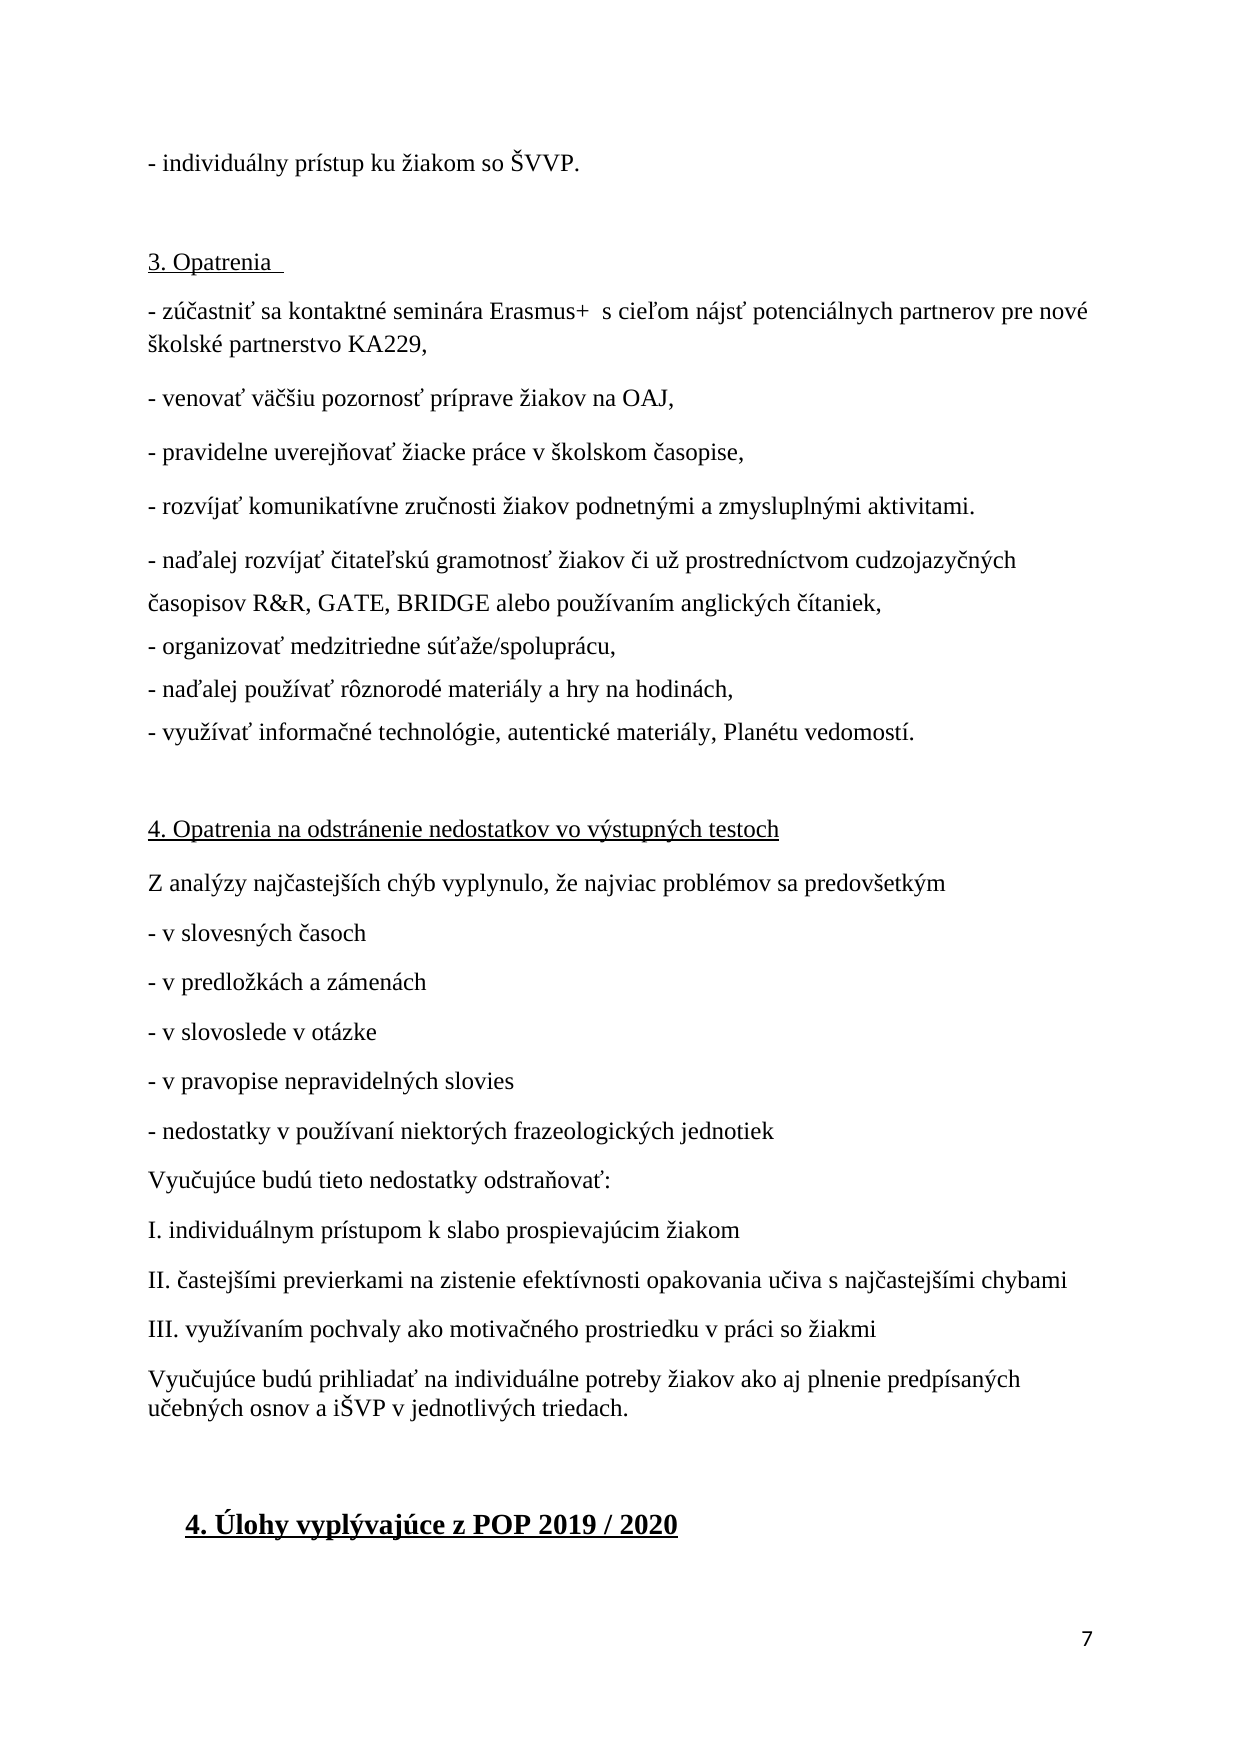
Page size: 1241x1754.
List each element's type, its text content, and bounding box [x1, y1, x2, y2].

text - využívať informačné technológie, autentické materiály, Planétu vedomostí. [148, 717, 1093, 746]
text - rozvíjať komunikatívne zručnosti žiakov podnetnými a zmysluplnými aktivitami. [148, 491, 1093, 520]
text Z analýzy najčastejších chýb vyplynulo, že najviac problémov sa predovšetkým [148, 868, 1093, 897]
text - naďalej používať rôznorodé materiály a hry na hodinách, [148, 674, 1093, 703]
text - organizovať medzitriedne súťaže/spoluprácu, [148, 631, 1093, 660]
text II. častejšími previerkami na zistenie efektívnosti opakovania učiva s najčastejšími chybami [148, 1265, 1093, 1293]
text I. individuálnym prístupom k slabo prospievajúcim žiakom [148, 1215, 1093, 1244]
text III. využívaním pochvaly ako motivačného prostriedku v práci so žiakmi [148, 1314, 1093, 1343]
text - pravidelne uverejňovať žiacke práce v školskom časopise, [148, 437, 1093, 466]
text 3. Opatrenia [148, 247, 1093, 276]
text - v pravopise nepravidelných slovies [148, 1066, 1093, 1095]
text 4. Úlohy vyplývajúce z POP 2019 / 2020 [185, 1507, 1093, 1541]
text - nedostatky v používaní niektorých frazeologických jednotiek [148, 1116, 1093, 1145]
text - individuálny prístup ku žiakom so ŠVVP. [148, 148, 1093, 176]
text - v slovesných časoch [148, 918, 1093, 946]
text - v predložkách a zámenách [148, 967, 1093, 996]
text 4. Opatrenia na odstránenie nedostatkov vo výstupných testoch [148, 814, 1093, 843]
text - naďalej rozvíjať čitateľskú gramotnosť žiakov či už prostredníctvom cudzojazyčných časopisov R&R, GATE, BRIDGE alebo používaním anglických čítaniek, [148, 545, 1093, 617]
text Vyučujúce budú tieto nedostatky odstraňovať: [148, 1166, 1093, 1194]
text - zúčastniť sa kontaktné seminára Erasmus+ s cieľom nájsť potenciálnych partnerov pre nové školské partnerstvo KA229, [148, 296, 1093, 358]
text - venovať väčšiu pozornosť príprave žiakov na OAJ, [148, 383, 1093, 412]
text - v slovoslede v otázke [148, 1017, 1093, 1046]
text Vyučujúce budú prihliadať na individuálne potreby žiakov ako aj plnenie predpísaných učebných osnov a iŠVP v jednotlivých triedach. [148, 1364, 1093, 1421]
